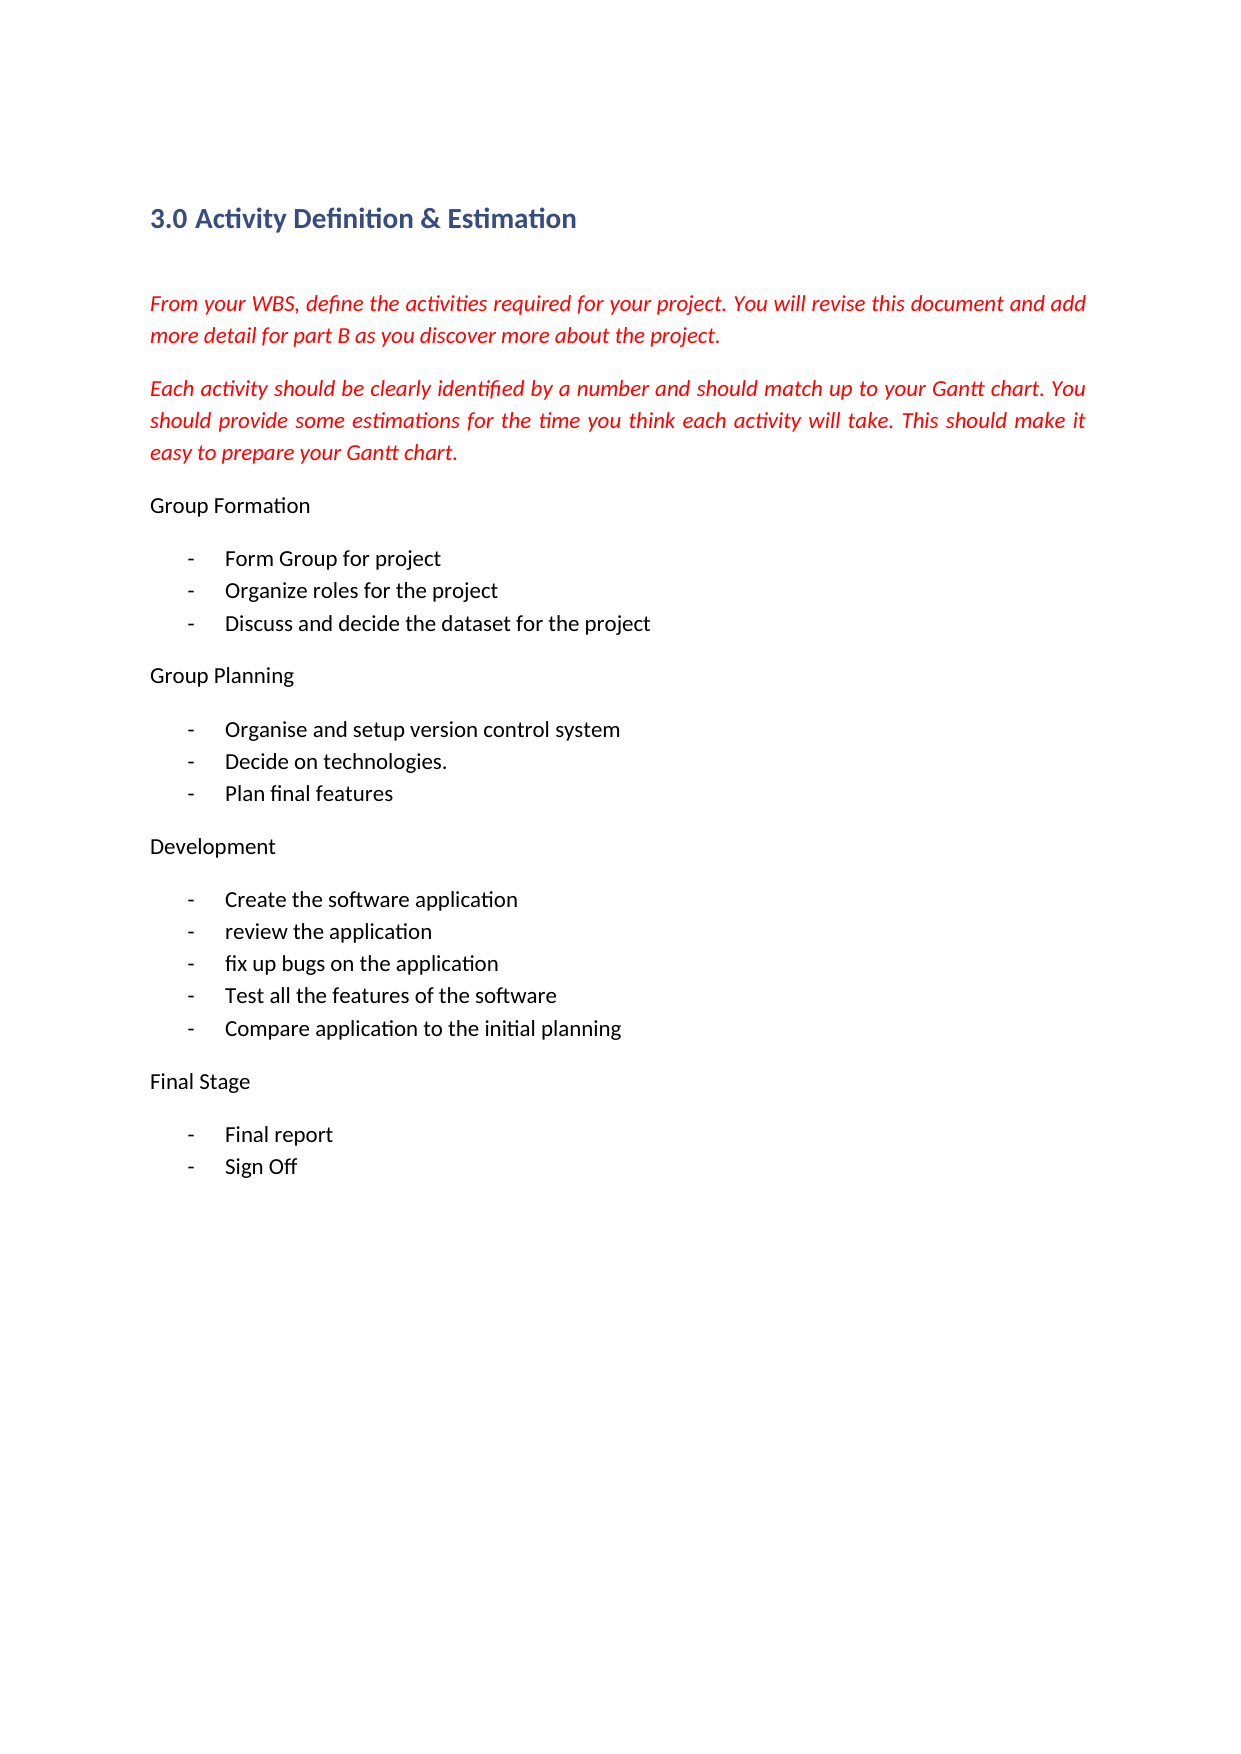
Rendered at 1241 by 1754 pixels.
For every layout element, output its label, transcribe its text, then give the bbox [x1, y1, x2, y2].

subtitle Activity Definition & Estimation [150, 200, 1090, 236]
list Organize roles for the project [187, 576, 1090, 604]
list Sign Off [187, 1152, 1090, 1180]
list review the application [187, 917, 1090, 945]
list Form Group for project [187, 544, 1090, 572]
list Create the software application [187, 885, 1090, 913]
text Group Planning [150, 662, 1090, 690]
list Discuss and decide the dataset for the project [187, 609, 1090, 637]
text Group Formation [150, 491, 1090, 519]
text Each activity should be clearly identified by a number and should match up to your Gantt chart. You should provide some estimations for the time you think each activity will take. This should make it easy to prepare your Gantt chart. [150, 374, 1090, 466]
list Test all the features of the software [187, 982, 1090, 1010]
list Decide on technologies. [187, 747, 1090, 775]
list fix up bugs on the application [187, 949, 1090, 977]
list Final report [187, 1120, 1090, 1148]
text Development [150, 832, 1090, 860]
text Final Stage [150, 1067, 1090, 1095]
list Organise and setup version control system [187, 715, 1090, 743]
list Compare application to the initial planning [187, 1014, 1090, 1042]
text From your WBS, define the activities required for your project. You will revise this document and add more detail for part B as you discover more about the project. [150, 289, 1090, 349]
list Plan final features [187, 779, 1090, 807]
